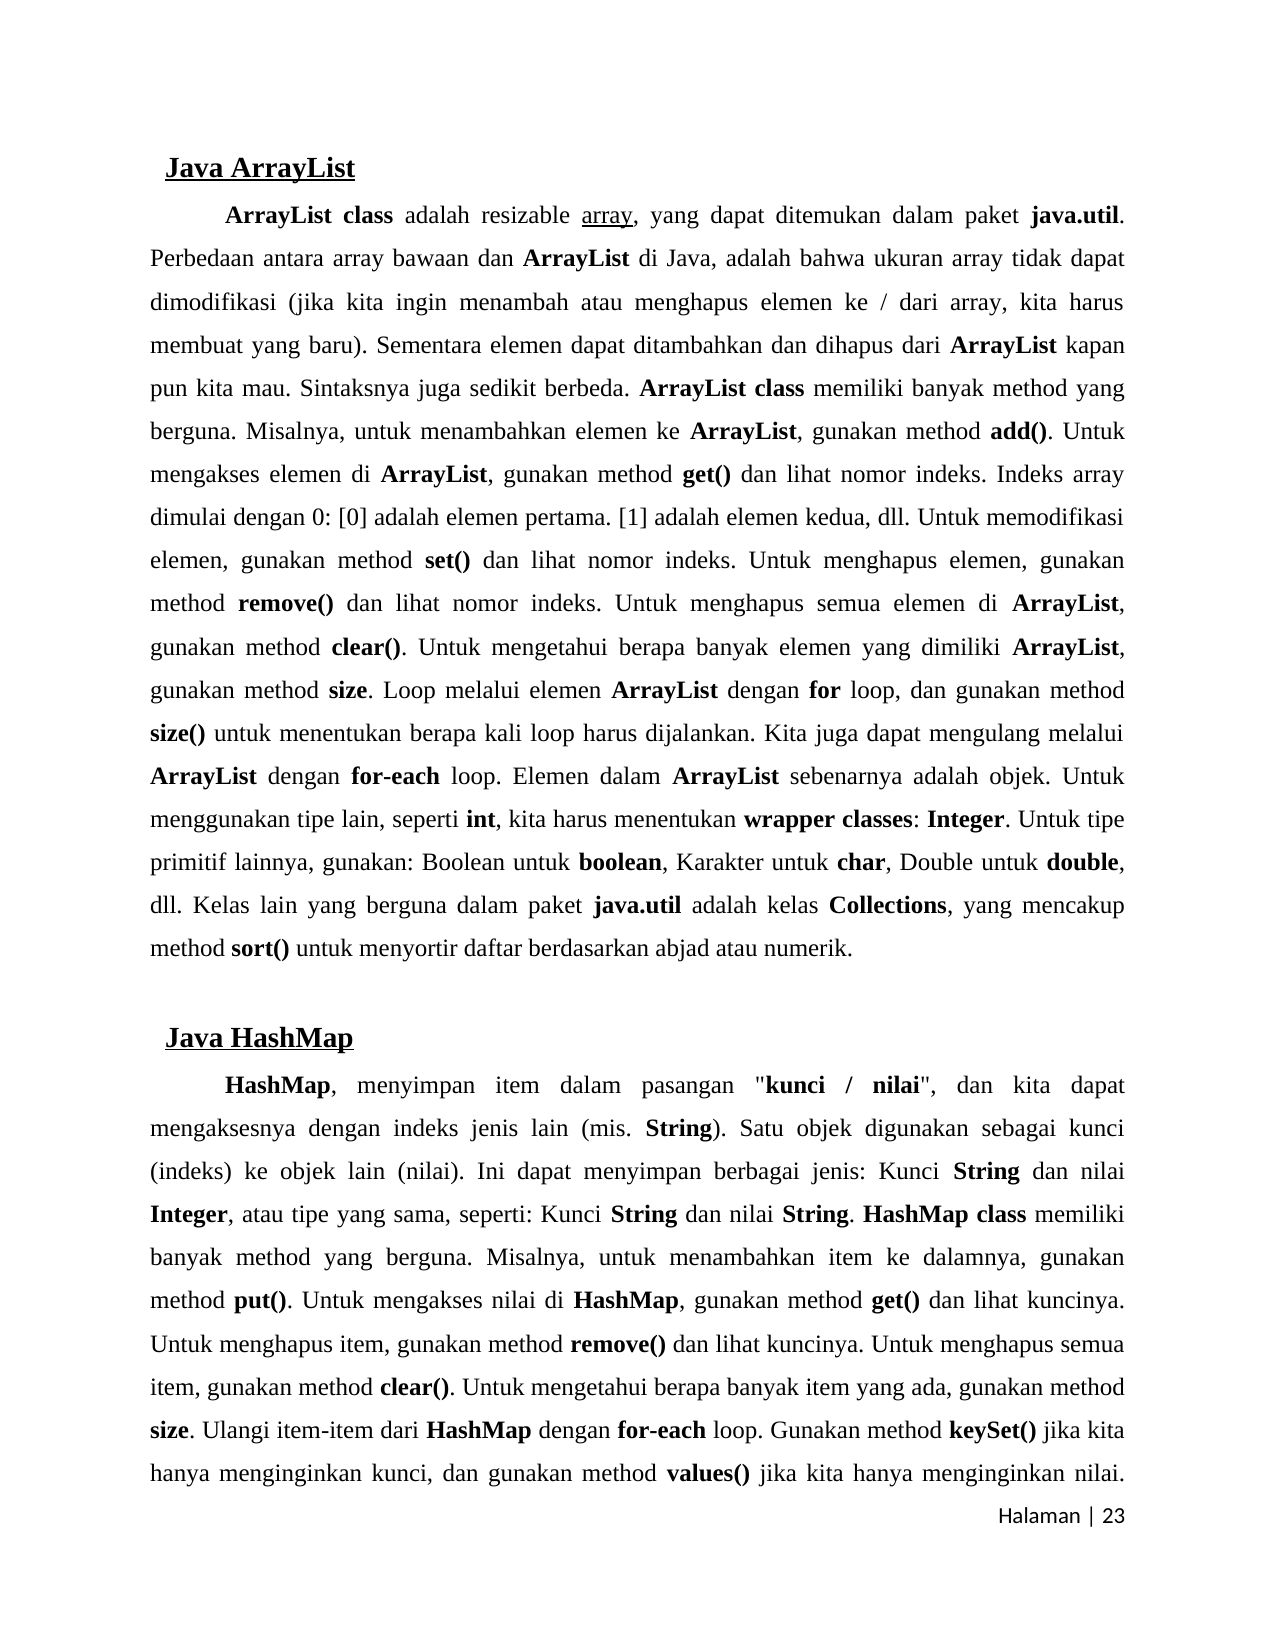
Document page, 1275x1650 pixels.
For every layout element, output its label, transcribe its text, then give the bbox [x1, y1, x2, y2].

text ArrayList class adalah resizable array, yang dapat ditemukan dalam paket java.util. Perbedaan antara array bawaan dan ArrayList di Java, adalah bahwa ukuran array tidak dapat dimodifikasi (jika kita ingin menambah atau menghapus elemen ke / dari array, kita harus membuat yang baru). Sementara elemen dapat ditambahkan dan dihapus dari ArrayList kapan pun kita mau. Sintaksnya juga sedikit berbeda. ArrayList class memiliki banyak method yang berguna. Misalnya, untuk menambahkan elemen ke ArrayList, gunakan method add(). Untuk mengakses elemen di ArrayList, gunakan method get() dan lihat nomor indeks. Indeks array dimulai dengan 0: [0] adalah elemen pertama. [1] adalah elemen kedua, dll. Untuk memodifikasi elemen, gunakan method set() dan lihat nomor indeks. Untuk menghapus elemen, gunakan method remove() dan lihat nomor indeks. Untuk menghapus semua elemen di ArrayList, gunakan method clear(). Untuk mengetahui berapa banyak elemen yang dimiliki ArrayList, gunakan method size. Loop melalui elemen ArrayList dengan for loop, dan gunakan method size() untuk menentukan berapa kali loop harus dijalankan. Kita juga dapat mengulang melalui ArrayList dengan for-each loop. Elemen dalam ArrayList sebenarnya adalah objek. Untuk menggunakan tipe lain, seperti int, kita harus menentukan wrapper classes: Integer. Untuk tipe primitif lainnya, gunakan: Boolean untuk boolean, Karakter untuk char, Double untuk double, dll. Kelas lain yang berguna dalam paket java.util adalah kelas Collections, yang mencakup method sort() untuk menyortir daftar berdasarkan abjad atau numerik. [150, 200, 1125, 962]
text Java ArrayList [165, 150, 1125, 183]
text Java HashMap [165, 1020, 1125, 1053]
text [150, 1070, 1125, 1487]
